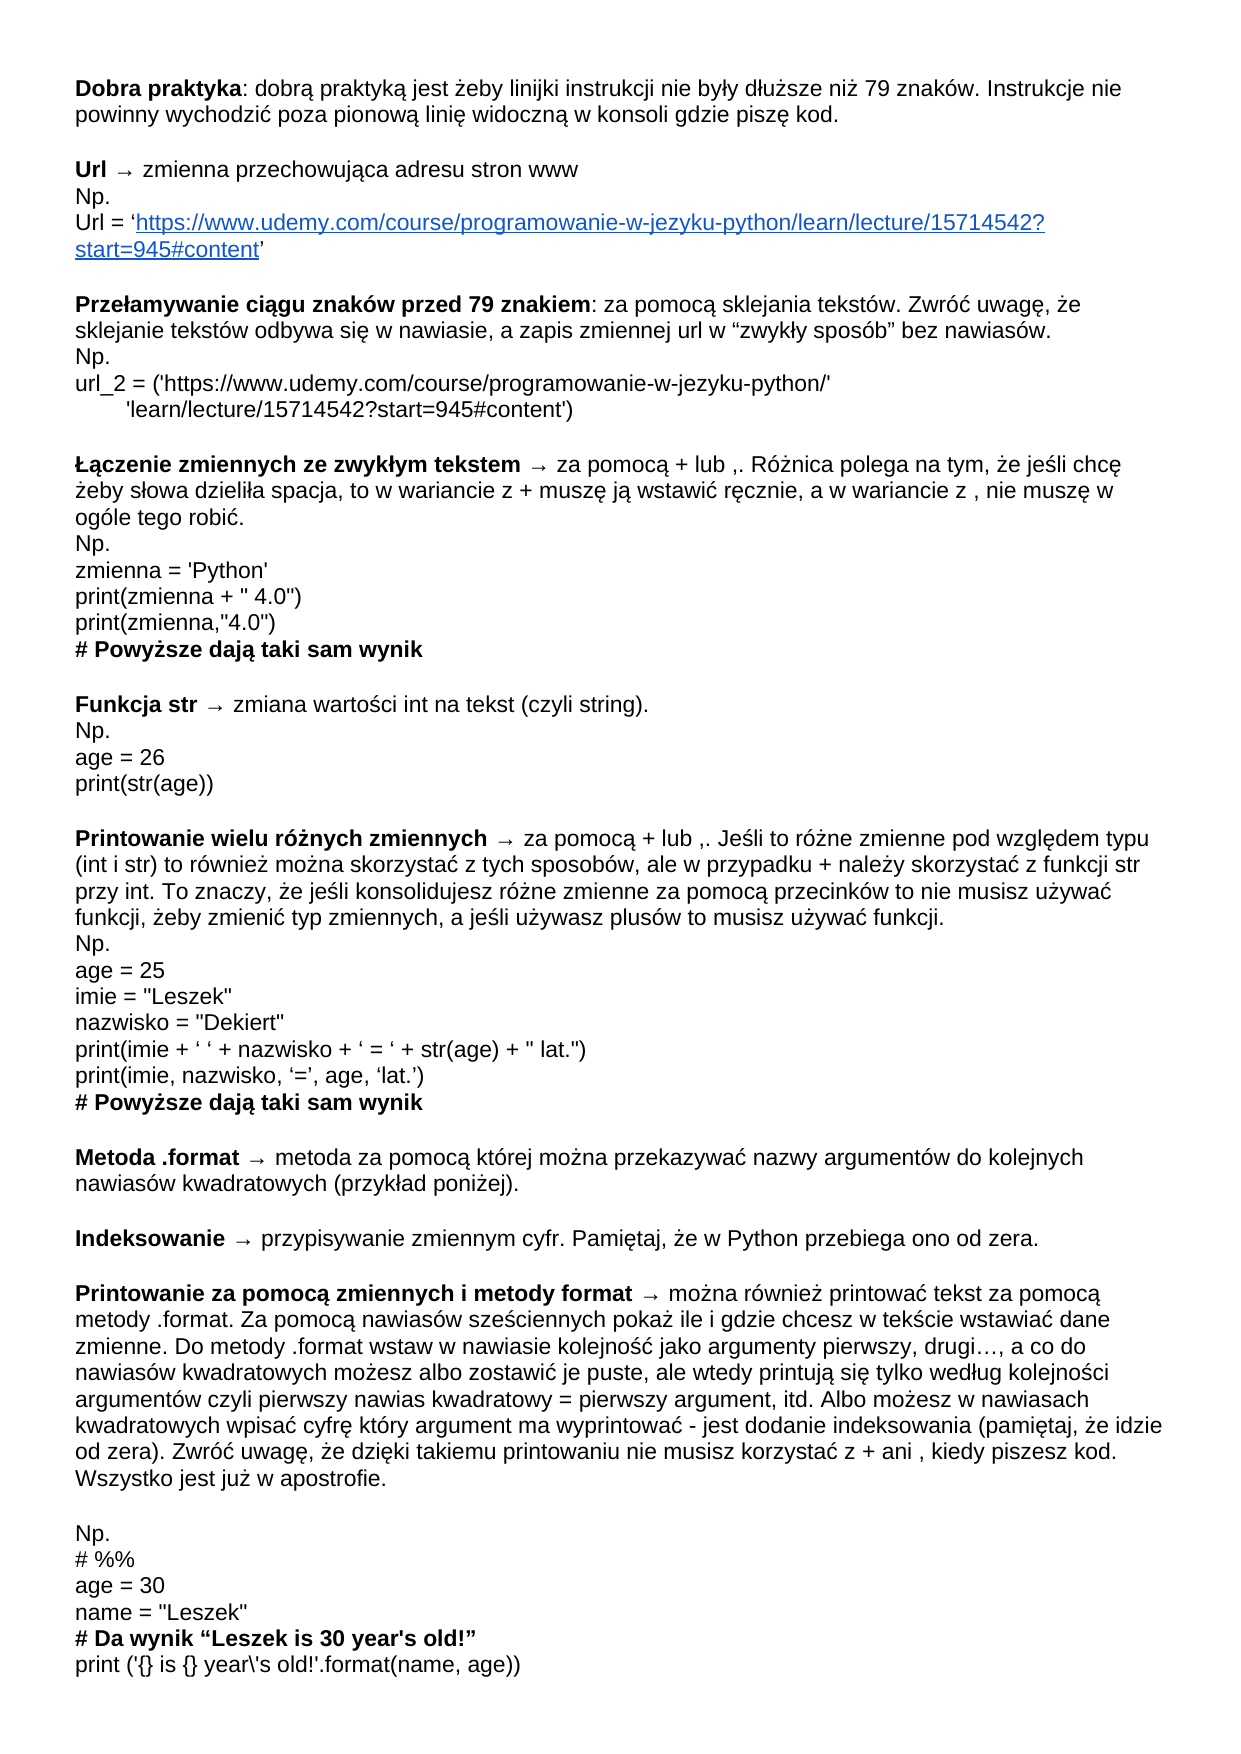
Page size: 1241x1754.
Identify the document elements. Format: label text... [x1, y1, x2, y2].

text imie = "Leszek" [75, 983, 1165, 1009]
text zmienna = 'Python' [75, 557, 1165, 583]
text print(imie + ‘ ‘ + nazwisko + ‘ = ‘ + str(age) + " lat.") [75, 1036, 1165, 1062]
text # %% [75, 1546, 1165, 1572]
text Łączenie zmiennych ze zwykłym tekstem → za pomocą + lub ,. Różnica polega na tym, że jeśli chcę żeby słowa dzieliła spacja, to w wariancie z + muszę ją wstawić ręcznie, a w wariancie z , nie muszę w ogóle tego robić. [75, 451, 1165, 530]
text age = 26 [75, 743, 1165, 770]
text print ('{} is {} year\'s old!'.format(name, age)) [75, 1651, 1165, 1678]
text Np. [75, 530, 1165, 557]
text Printowanie za pomocą zmiennych i metody format → można również printować tekst za pomocą metody .format. Za pomocą nawiasów sześciennych pokaż ile i gdzie chcesz w tekście wstawiać dane zmienne. Do metody .format wstaw w nawiasie kolejność jako argumenty pierwszy, drugi…, a co do nawiasów kwadratowych możesz albo zostawić je puste, ale wtedy printują się tylko według kolejności argumentów czyli pierwszy nawias kwadratowy = pierwszy argument, itd. Albo możesz w nawiasach kwadratowych wpisać cyfrę który argument ma wyprintować - jest dodanie indeksowania (pamiętaj, że idzie od zera). Zwróć uwagę, że dzięki takiemu printowaniu nie musisz korzystać z + ani , kiedy piszesz kod. Wszystko jest już w apostrofie. [75, 1280, 1165, 1491]
text print(str(age)) [75, 770, 1165, 796]
text nazwisko = "Dekiert" [75, 1009, 1165, 1036]
text url_2 = ('https://www.udemy.com/course/programowanie-w-jezyku-python/' [75, 370, 1165, 396]
text Url = ‘https://www.udemy.com/course/programowanie-w-jezyku-python/learn/lecture/15714542?start=945#content’ [75, 209, 1165, 262]
text Funkcja str → zmiana wartości int na tekst (czyli string). [75, 691, 1165, 717]
text Np. [75, 1520, 1165, 1546]
text print(zmienna,"4.0") [75, 609, 1165, 636]
text Przełamywanie ciągu znaków przed 79 znakiem: za pomocą sklejania tekstów. Zwróć uwagę, że sklejanie tekstów odbywa się w nawiasie, a zapis zmiennej url w “zwykły sposób” bez nawiasów. [75, 291, 1165, 343]
text Np. [75, 183, 1165, 209]
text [75, 1625, 1165, 1651]
text Printowanie wielu różnych zmiennych → za pomocą + lub ,. Jeśli to różne zmienne pod względem typu (int i str) to również można skorzystać z tych sposobów, ale w przypadku + należy skorzystać z funkcji str przy int. To znaczy, że jeśli konsolidujesz różne zmienne za pomocą przecinków to nie musisz używać funkcji, żeby zmienić typ zmiennych, a jeśli używasz plusów to musisz używać funkcji. [75, 825, 1165, 930]
text print(zmienna + " 4.0") [75, 583, 1165, 609]
text Np. [75, 930, 1165, 957]
text name = "Leszek" [75, 1599, 1165, 1625]
text age = 30 [75, 1572, 1165, 1599]
text Url → zmienna przechowująca adresu stron www [75, 156, 1165, 183]
text # Powyższe dają taki sam wynik [75, 1088, 1165, 1115]
text Metoda .format → metoda za pomocą której można przekazywać nazwy argumentów do kolejnych nawiasów kwadratowych (przykład poniżej). [75, 1143, 1165, 1196]
text Indeksowanie → przypisywanie zmiennym cyfr. Pamiętaj, że w Python przebiega ono od zera. [75, 1225, 1165, 1251]
text print(imie, nazwisko, ‘=’, age, ‘lat.’) [75, 1062, 1165, 1088]
text Dobra praktyka: dobrą praktyką jest żeby linijki instrukcji nie były dłuższe niż 79 znaków. Instrukcje nie powinny wychodzić poza pionową linię widoczną w konsoli gdzie piszę kod. [75, 75, 1165, 128]
text # Powyższe dają taki sam wynik [75, 636, 1165, 662]
text 'learn/lecture/15714542?start=945#content') [75, 396, 1165, 422]
text age = 25 [75, 957, 1165, 983]
text Np. [75, 343, 1165, 370]
text Np. [75, 717, 1165, 743]
